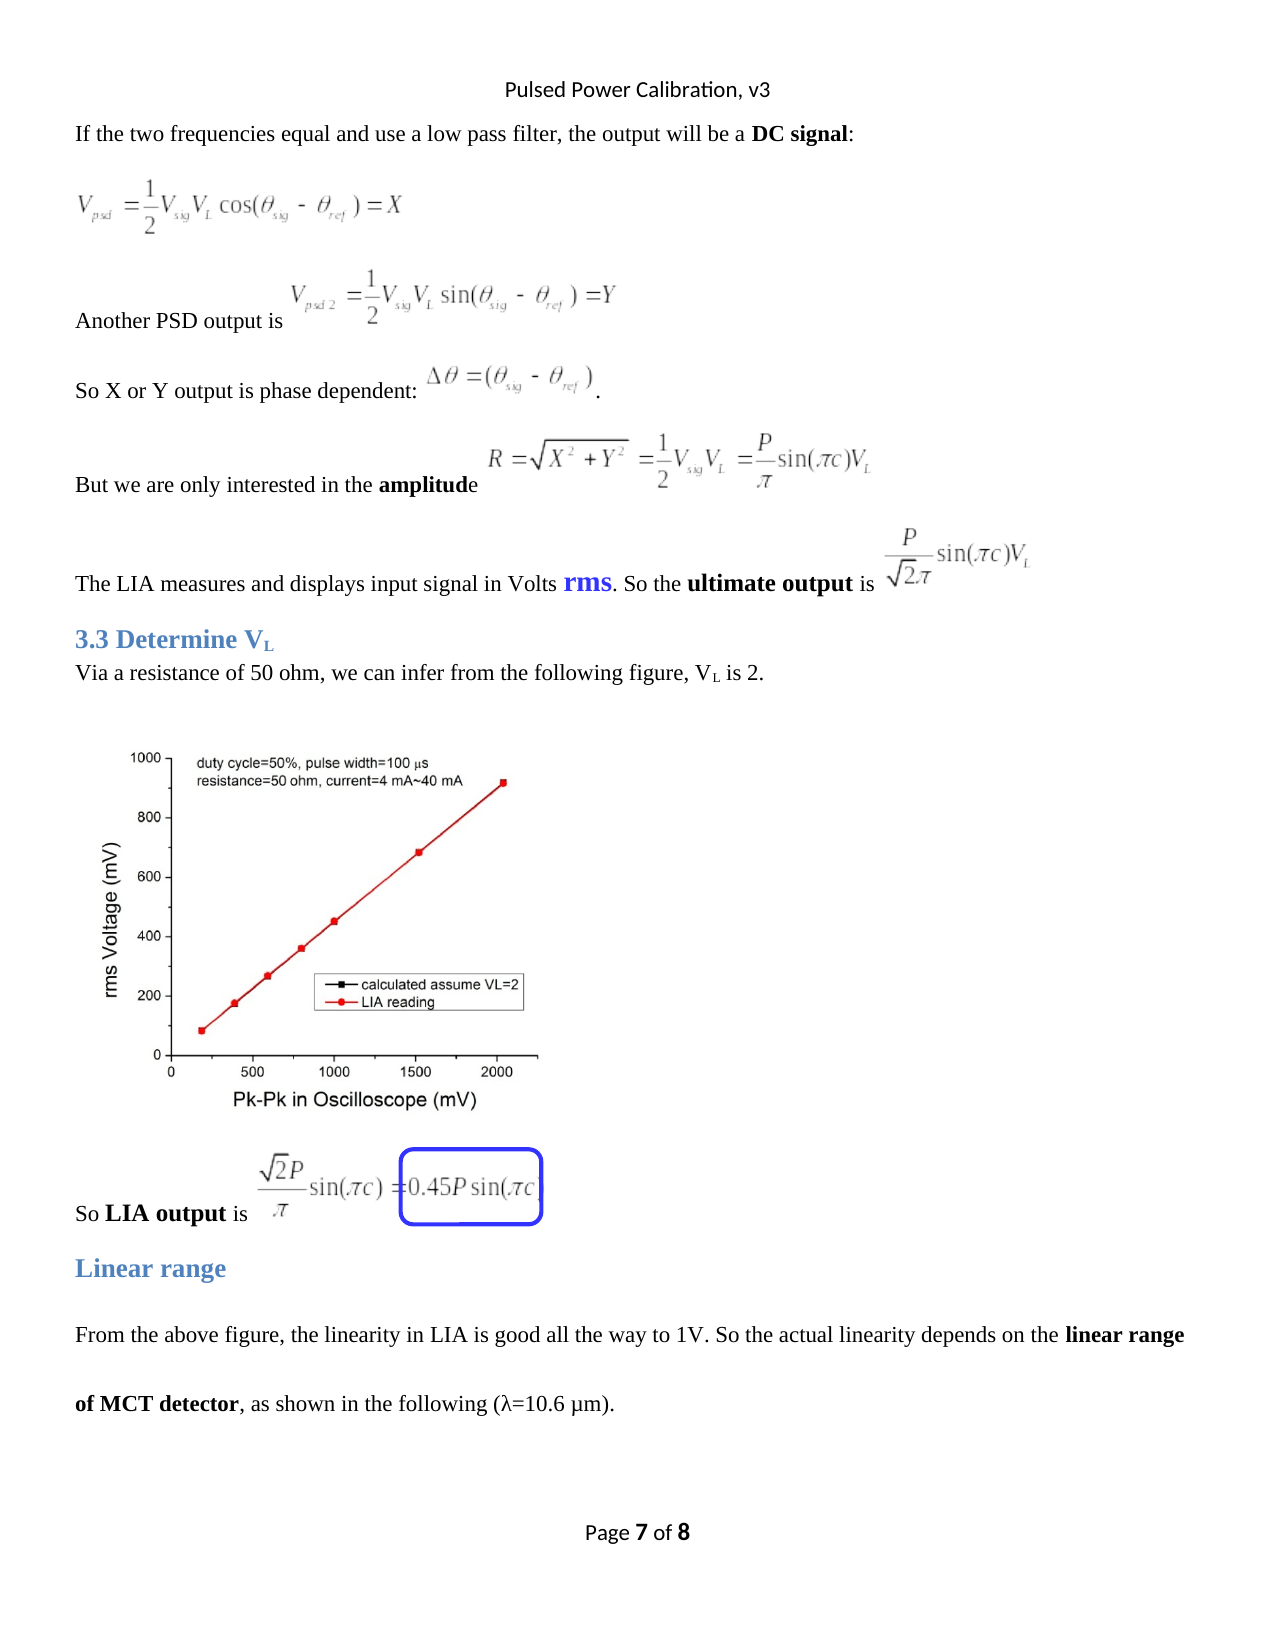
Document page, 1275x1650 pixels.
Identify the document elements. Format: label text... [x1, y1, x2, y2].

text The LIA measures and displays input signal in Volts rms. So the ultimate output is [75, 522, 1200, 597]
subtitle Linear range [75, 1252, 1200, 1283]
text If the two frequencies equal and use a low pass filter, the output will be a DC signal: [75, 103, 1200, 146]
text So LIA output is [75, 1149, 409, 1227]
text Another PSD output is [75, 263, 1200, 333]
text So LIA output is [403, 1152, 539, 1222]
picture [75, 710, 612, 1124]
subtitle 3.3 Determine VL [75, 623, 1200, 654]
text So X or Y output is phase dependent: . [75, 358, 1200, 403]
text From the above figure, the linearity in LIA is good all the way to 1V. So the actual linearity depends on the linear range of MCT detector, as shown in the following (λ=10.6 µm). [75, 1287, 1200, 1416]
text Via a resistance of 50 ohm, we can infer from the following figure, VL is 2. [75, 659, 1200, 685]
text So LIA output is [532, 1149, 1200, 1227]
text But we are only interested in the amplitude [75, 428, 1200, 498]
